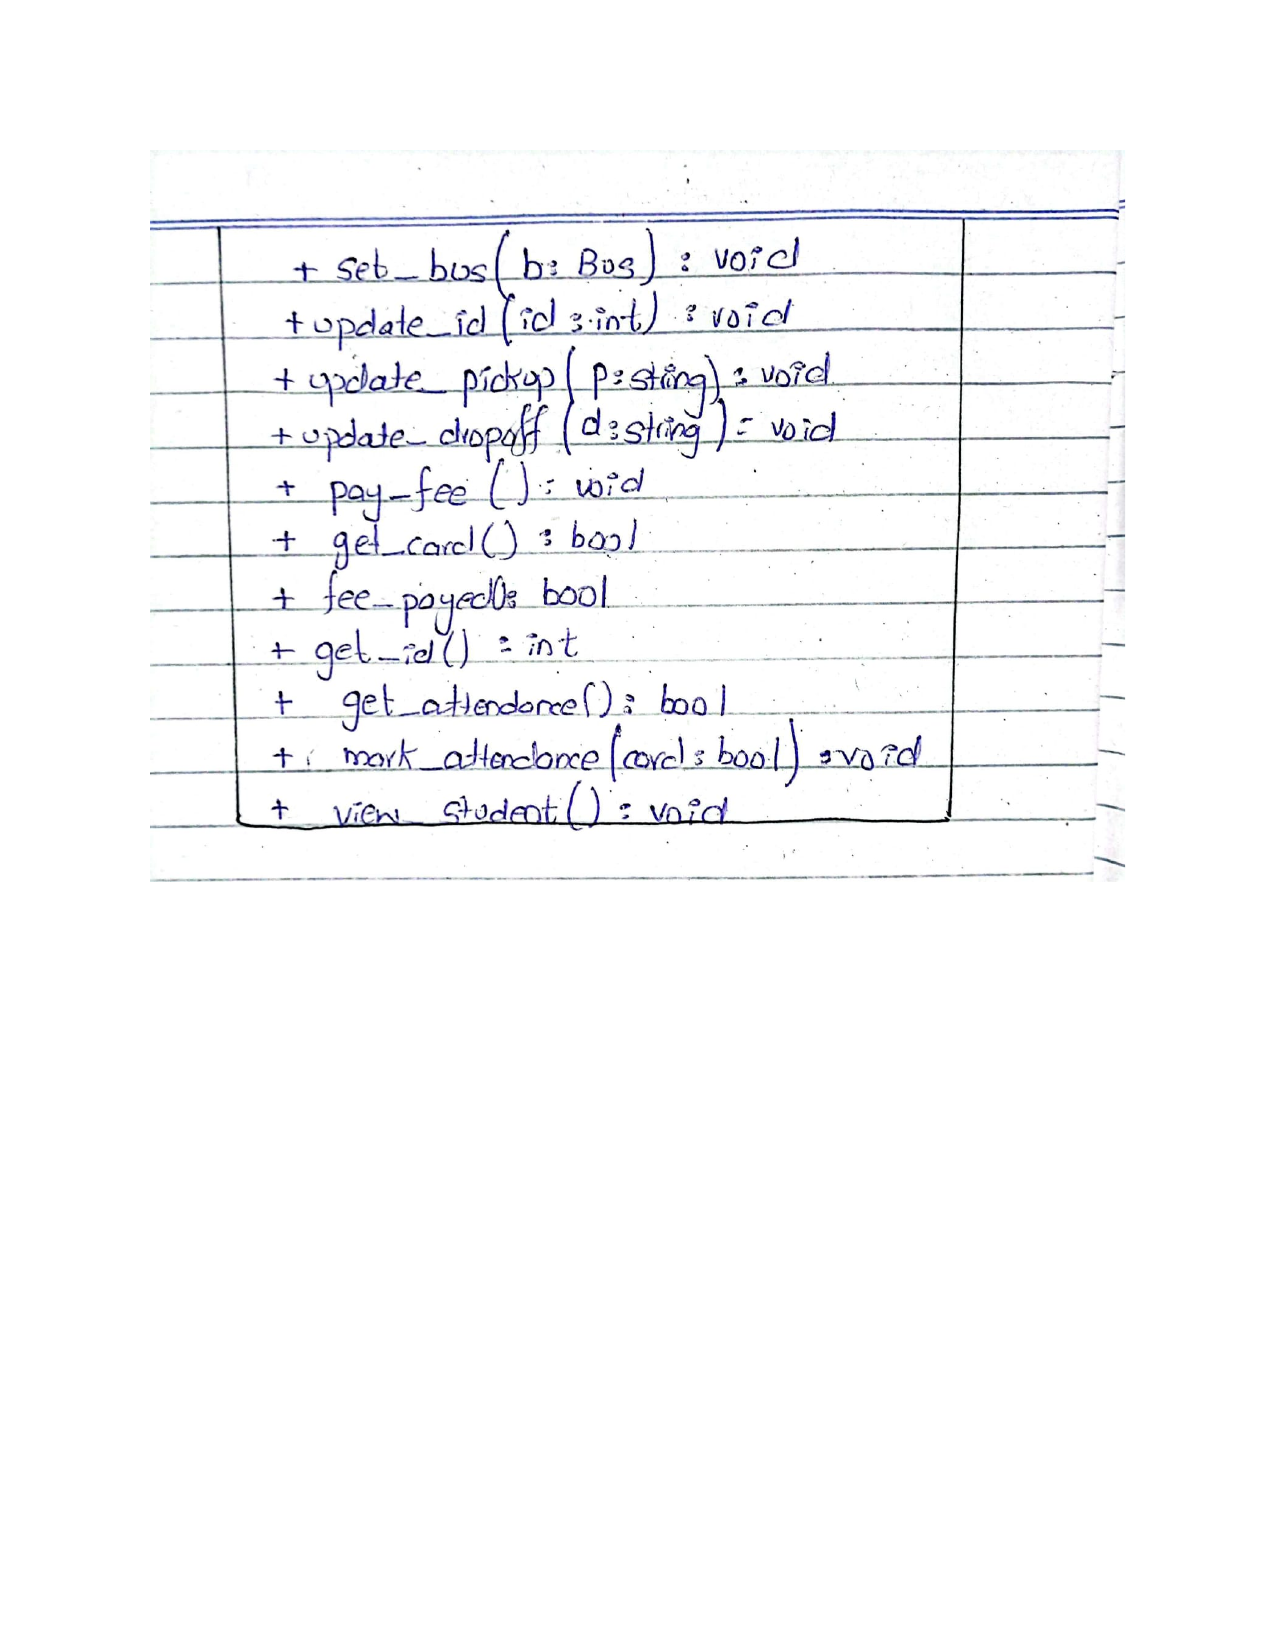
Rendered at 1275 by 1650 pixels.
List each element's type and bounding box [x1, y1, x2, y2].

picture [150, 150, 1125, 882]
